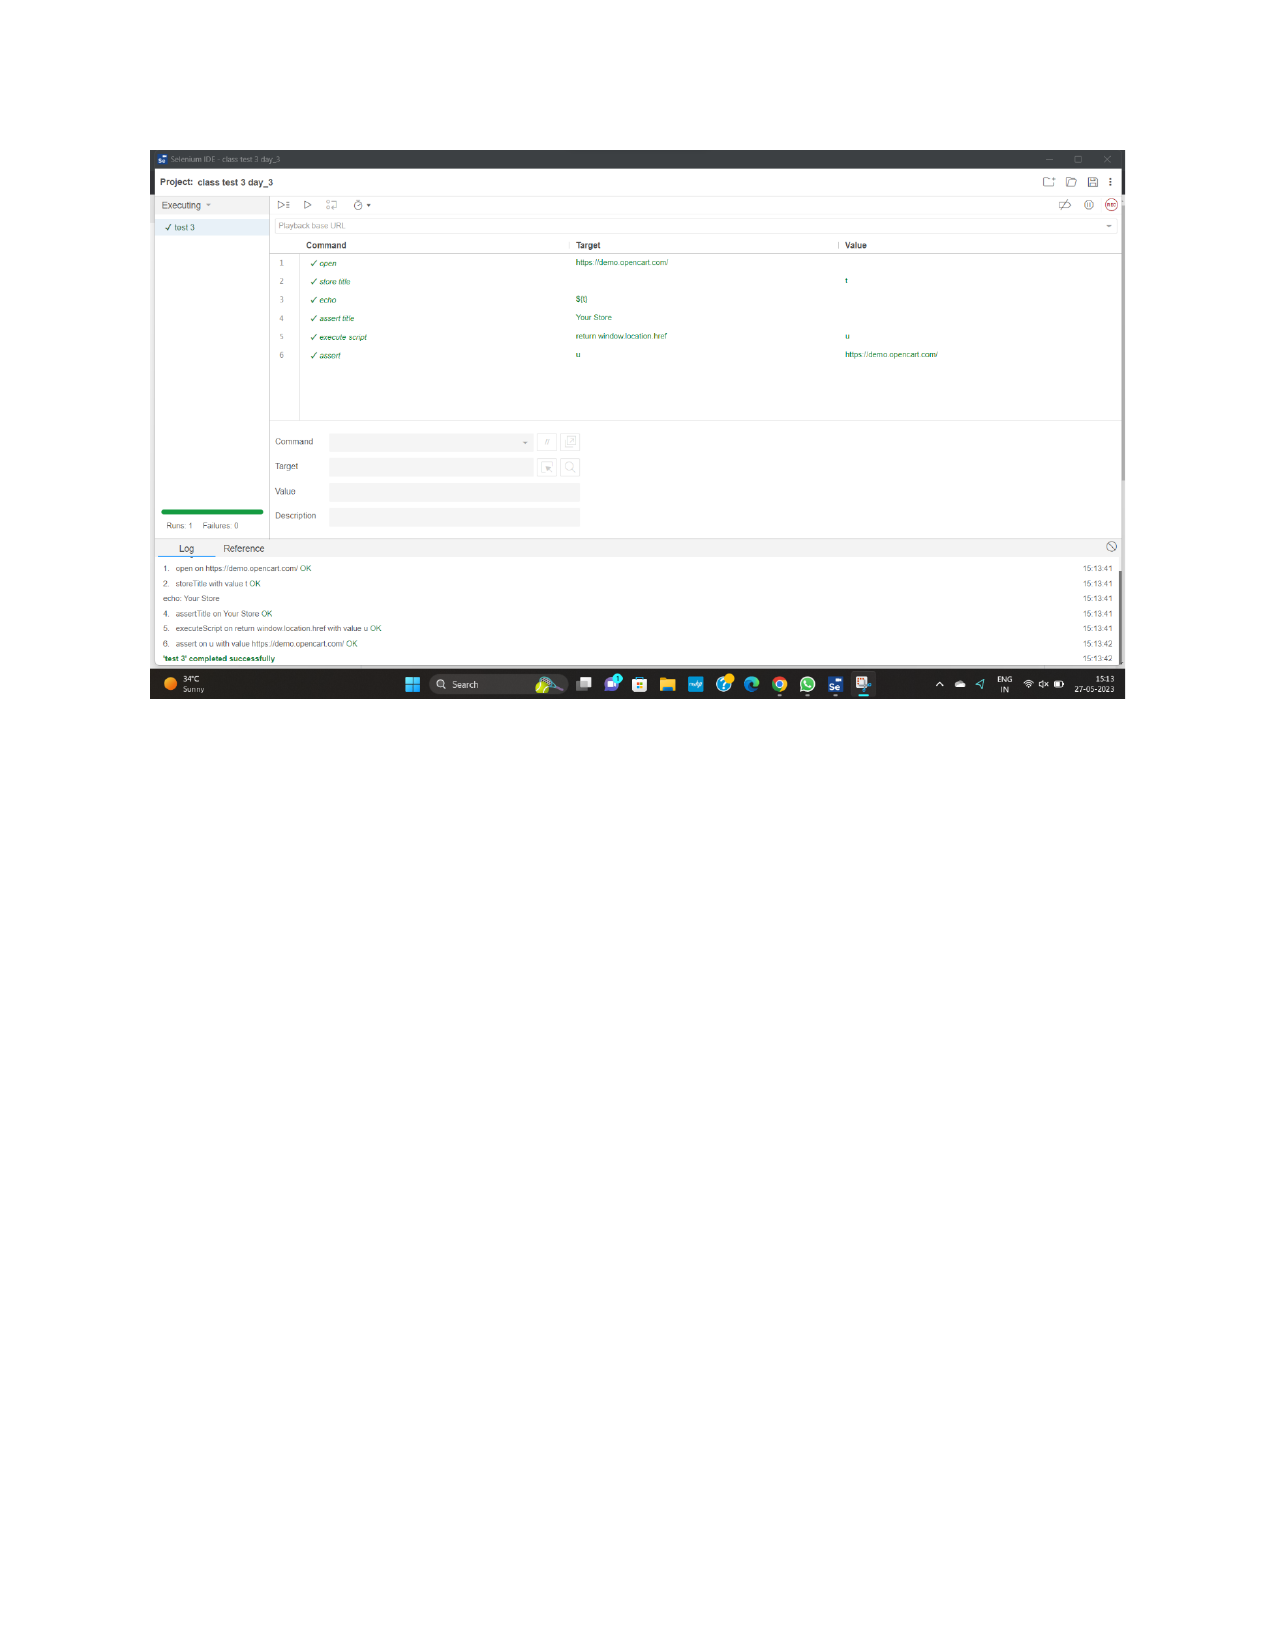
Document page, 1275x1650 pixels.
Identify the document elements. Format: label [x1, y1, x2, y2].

picture [150, 150, 1125, 699]
